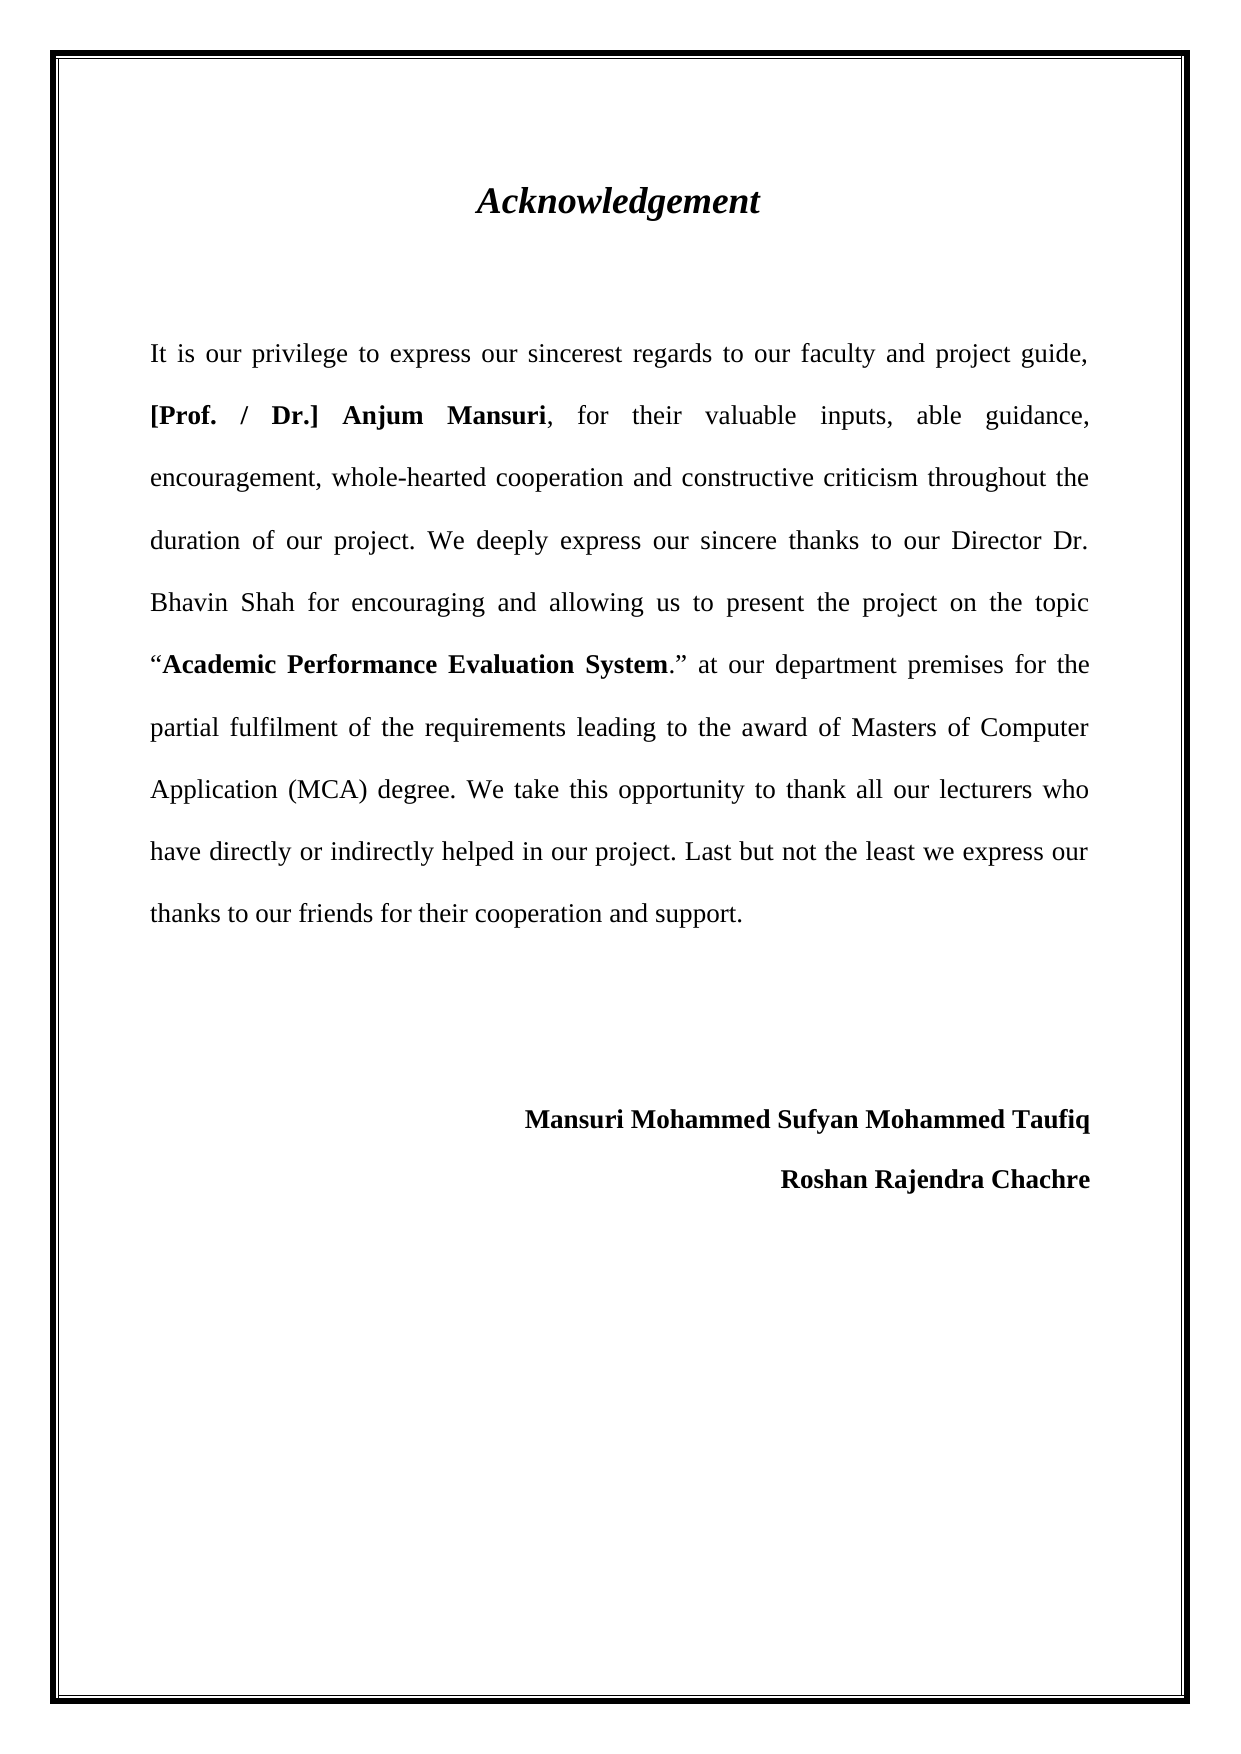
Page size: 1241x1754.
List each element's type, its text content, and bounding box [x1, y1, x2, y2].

text Roshan Rajendra Chachre [225, 1163, 1090, 1194]
text Mansuri Mohammed Sufyan Mohammed Taufiq [225, 1103, 1090, 1135]
text It is our privilege to express our sincerest regards to our faculty and project guide, [Prof. / Dr.] Anjum Mansuri, for their valuable inputs, able guidance, encouragement, whole-hearted cooperation and constructive criticism throughout the duration of our project. We deeply express our sincere thanks to our Director Dr. Bhavin Shah for encouraging and allowing us to present the project on the topic “Academic Performance Evaluation System.” at our department premises for the partial fulfilment of the requirements leading to the award of Masters of Computer Application (MCA) degree. We take this opportunity to thank all our lecturers who have directly or indirectly helped in our project. Last but not the least we express our thanks to our friends for their cooperation and support. [150, 337, 1090, 929]
text Acknowledgement [150, 179, 1090, 222]
